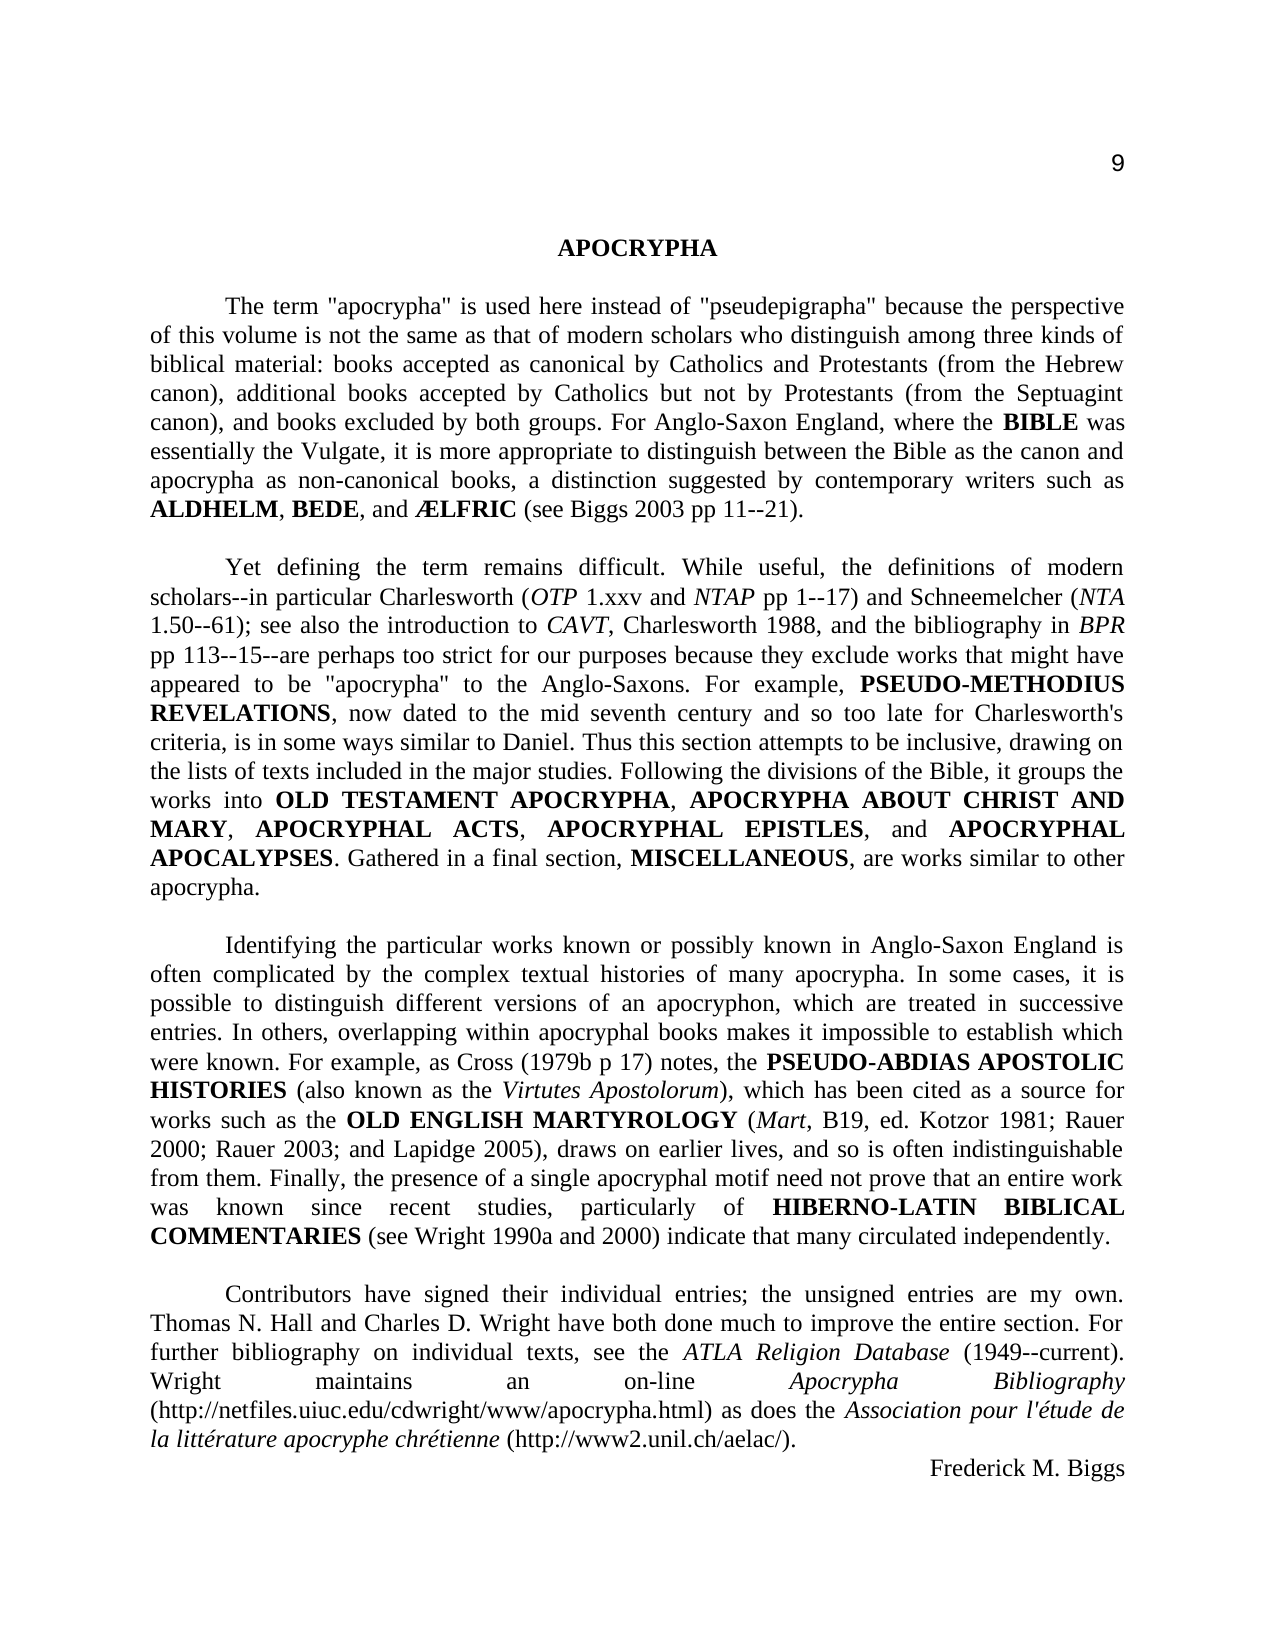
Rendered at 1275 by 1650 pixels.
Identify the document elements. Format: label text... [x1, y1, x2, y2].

text Yet defining the term remains difficult. While useful, the definitions of modern scholars--in particular Charlesworth (OTP 1.xxv and NTAP pp 1--17) and Schneemelcher (NTA 1.50--61); see also the introduction to CAVT, Charlesworth 1988, and the bibliography in BPR pp 113--15--are perhaps too strict for our purposes because they exclude works that might have appeared to be "apocrypha" to the Anglo-Saxons. For example, PSEUDO-METHODIUS REVELATIONS, now dated to the mid seventh century and so too late for Charlesworth's criteria, is in some ways similar to Daniel. Thus this section attempts to be inclusive, drawing on the lists of texts included in the major studies. Following the divisions of the Bible, it groups the works into OLD TESTAMENT APOCRYPHA, APOCRYPHA ABOUT CHRIST AND MARY, APOCRYPHAL ACTS, APOCRYPHAL EPISTLES, and APOCRYPHAL APOCALYPSES. Gathered in a final section, MISCELLANEOUS, are works similar to other apocrypha. [150, 552, 1125, 901]
text Contributors have signed their individual entries; the unsigned entries are my own. Thomas N. Hall and Charles D. Wright have both done much to improve the entire section. For further bibliography on individual texts, see the ATLA Religion Database (1949--current). Wright maintains an on-line Apocrypha Bibliography (http://netfiles.uiuc.edu/cdwright/www/apocrypha.html) as does the Association pour l'étude de la littérature apocryphe chrétienne (http://www2.unil.ch/aelac/). [150, 1279, 1125, 1453]
text Identifying the particular works known or possibly known in Anglo-Saxon England is often complicated by the complex textual histories of many apocrypha. In some cases, it is possible to distinguish different versions of an apocryphon, which are treated in successive entries. In others, overlapping within apocryphal books makes it impossible to establish which were known. For example, as Cross (1979b p 17) notes, the PSEUDO-ABDIAS APOSTOLIC HISTORIES (also known as the Virtutes Apostolorum), which has been cited as a source for works such as the OLD ENGLISH MARTYROLOGY (Mart, B19, ed. Kotzor 1981; Rauer 2000; Rauer 2003; and Lapidge 2005), draws on earlier lives, and so is often indistinguishable from them. Finally, the presence of a single apocryphal motif need not prove that an entire work was known since recent studies, particularly of HIBERNO-LATIN BIBLICAL COMMENTARIES (see Wright 1990a and 2000) indicate that many circulated independently. [150, 930, 1125, 1250]
text The term "apocrypha" is used here instead of "pseudepigrapha" because the perspective of this volume is not the same as that of modern scholars who distinguish among three kinds of biblical material: books accepted as canonical by Catholics and Protestants (from the Hebrew canon), additional books accepted by Catholics but not by Protestants (from the Septuagint canon), and books excluded by both groups. For Anglo-Saxon England, where the BIBLE was essentially the Vulgate, it is more appropriate to distinguish between the Bible as the canon and apocrypha as non-canonical books, a distinction suggested by contemporary writers such as ALDHELM, BEDE, and ÆLFRIC (see Biggs 2003 pp 11--21). [150, 291, 1125, 523]
text APOCRYPHA [150, 233, 1125, 262]
text Frederick M. Biggs [150, 1453, 1125, 1482]
